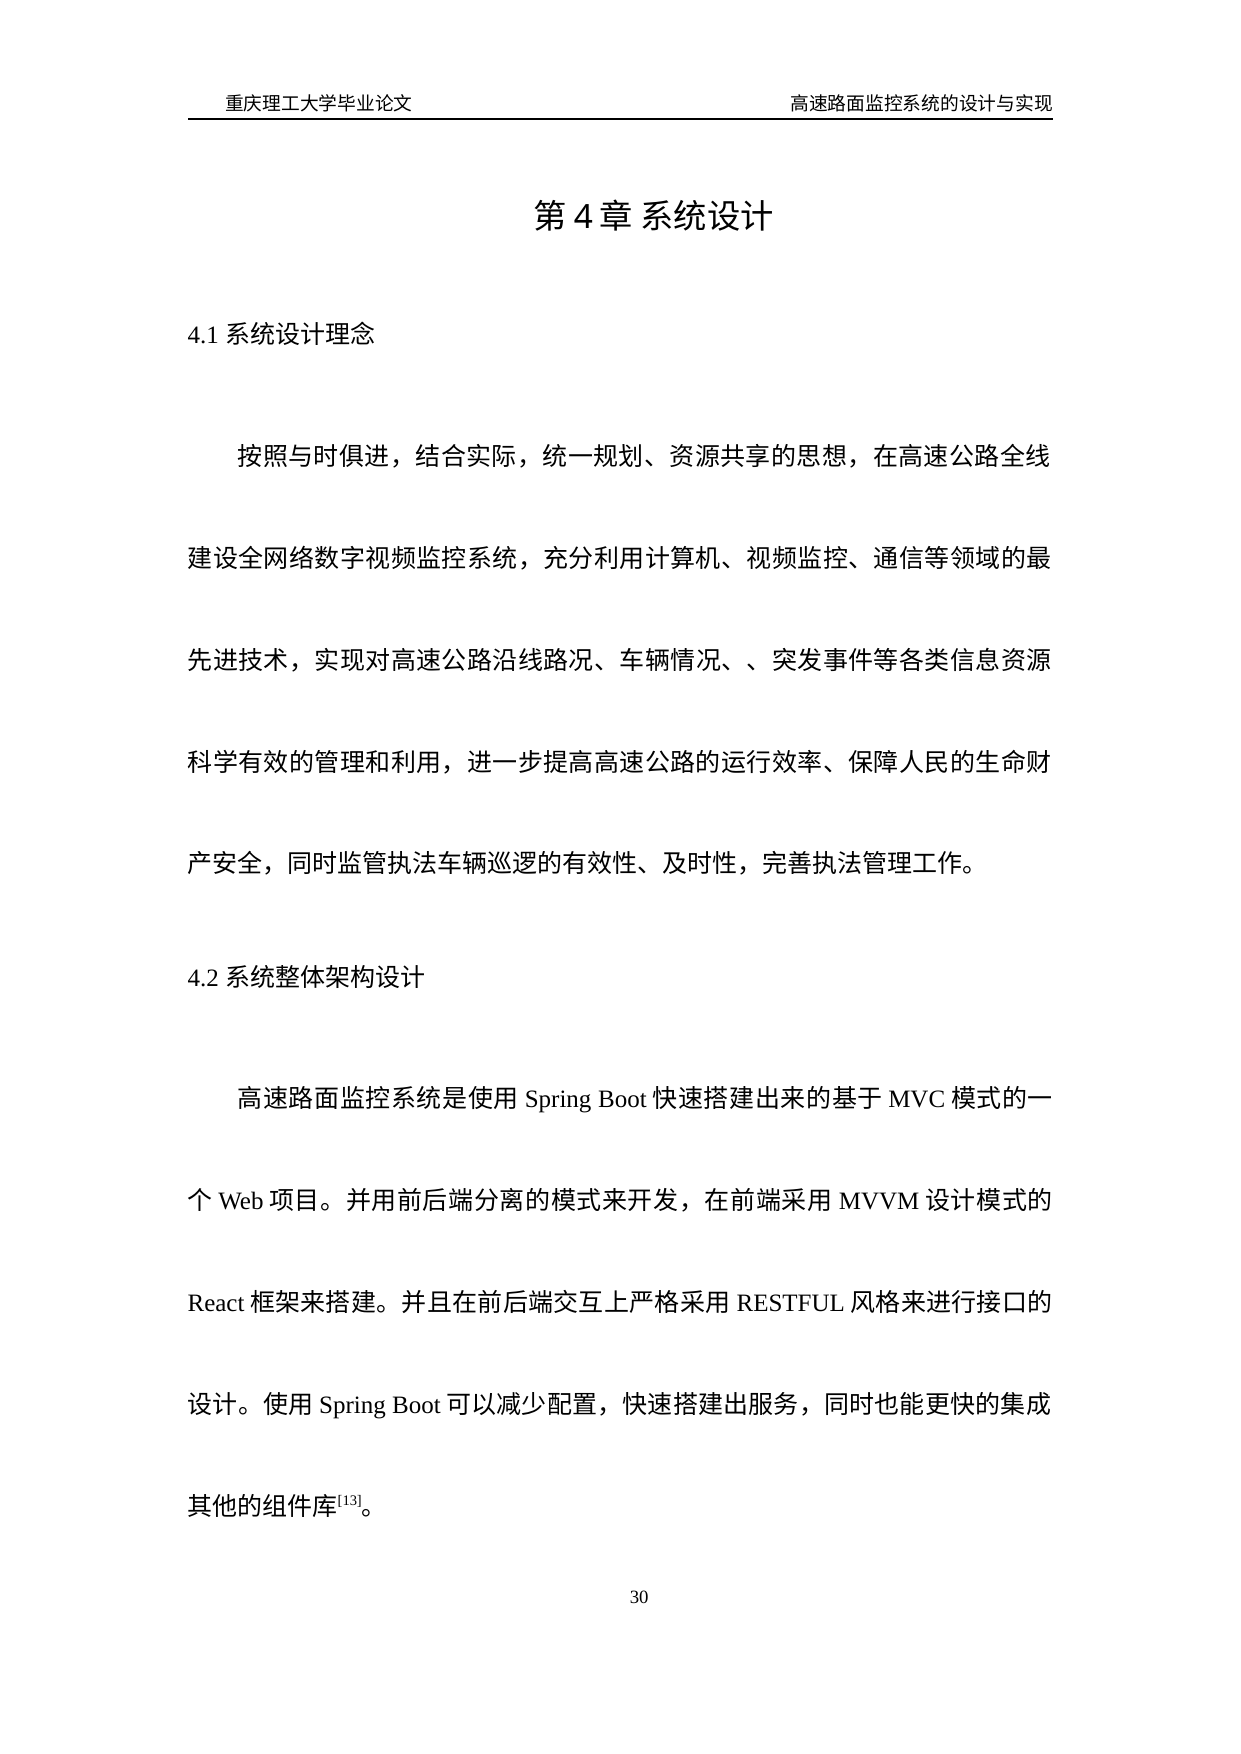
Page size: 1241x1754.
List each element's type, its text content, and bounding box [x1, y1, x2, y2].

text 4.1 系统设计理念 [187, 299, 1053, 367]
text 按照与时俱进，结合实际，统一规划、资源共享的思想，在高速公路全线建设全网络数字视频监控系统，充分利用计算机、视频监控、通信等领域的最先进技术，实现对高速公路沿线路况、车辆情况、、突发事件等各类信息资源科学有效的管理和利用，进一步提高高速公路的运行效率、保障人民的生命财产安全，同时监管执法车辆巡逻的有效性、及时性，完善执法管理工作。 [187, 421, 1053, 896]
text 高速路面监控系统是使用Spring Boot快速搭建出来的基于MVC模式的一个Web项目。并用前后端分离的模式来开发，在前端采用MVVM设计模式的React框架来搭建。并且在前后端交互上严格采用RESTFUL风格来进行接口的设计。使用Spring Boot可以减少配置，快速搭建出服务，同时也能更快的集成其他的组件库[13]。 [187, 1063, 1053, 1538]
text 第4章 系统设计 [187, 180, 1053, 248]
text 4.2 系统整体架构设计 [187, 941, 1053, 1009]
